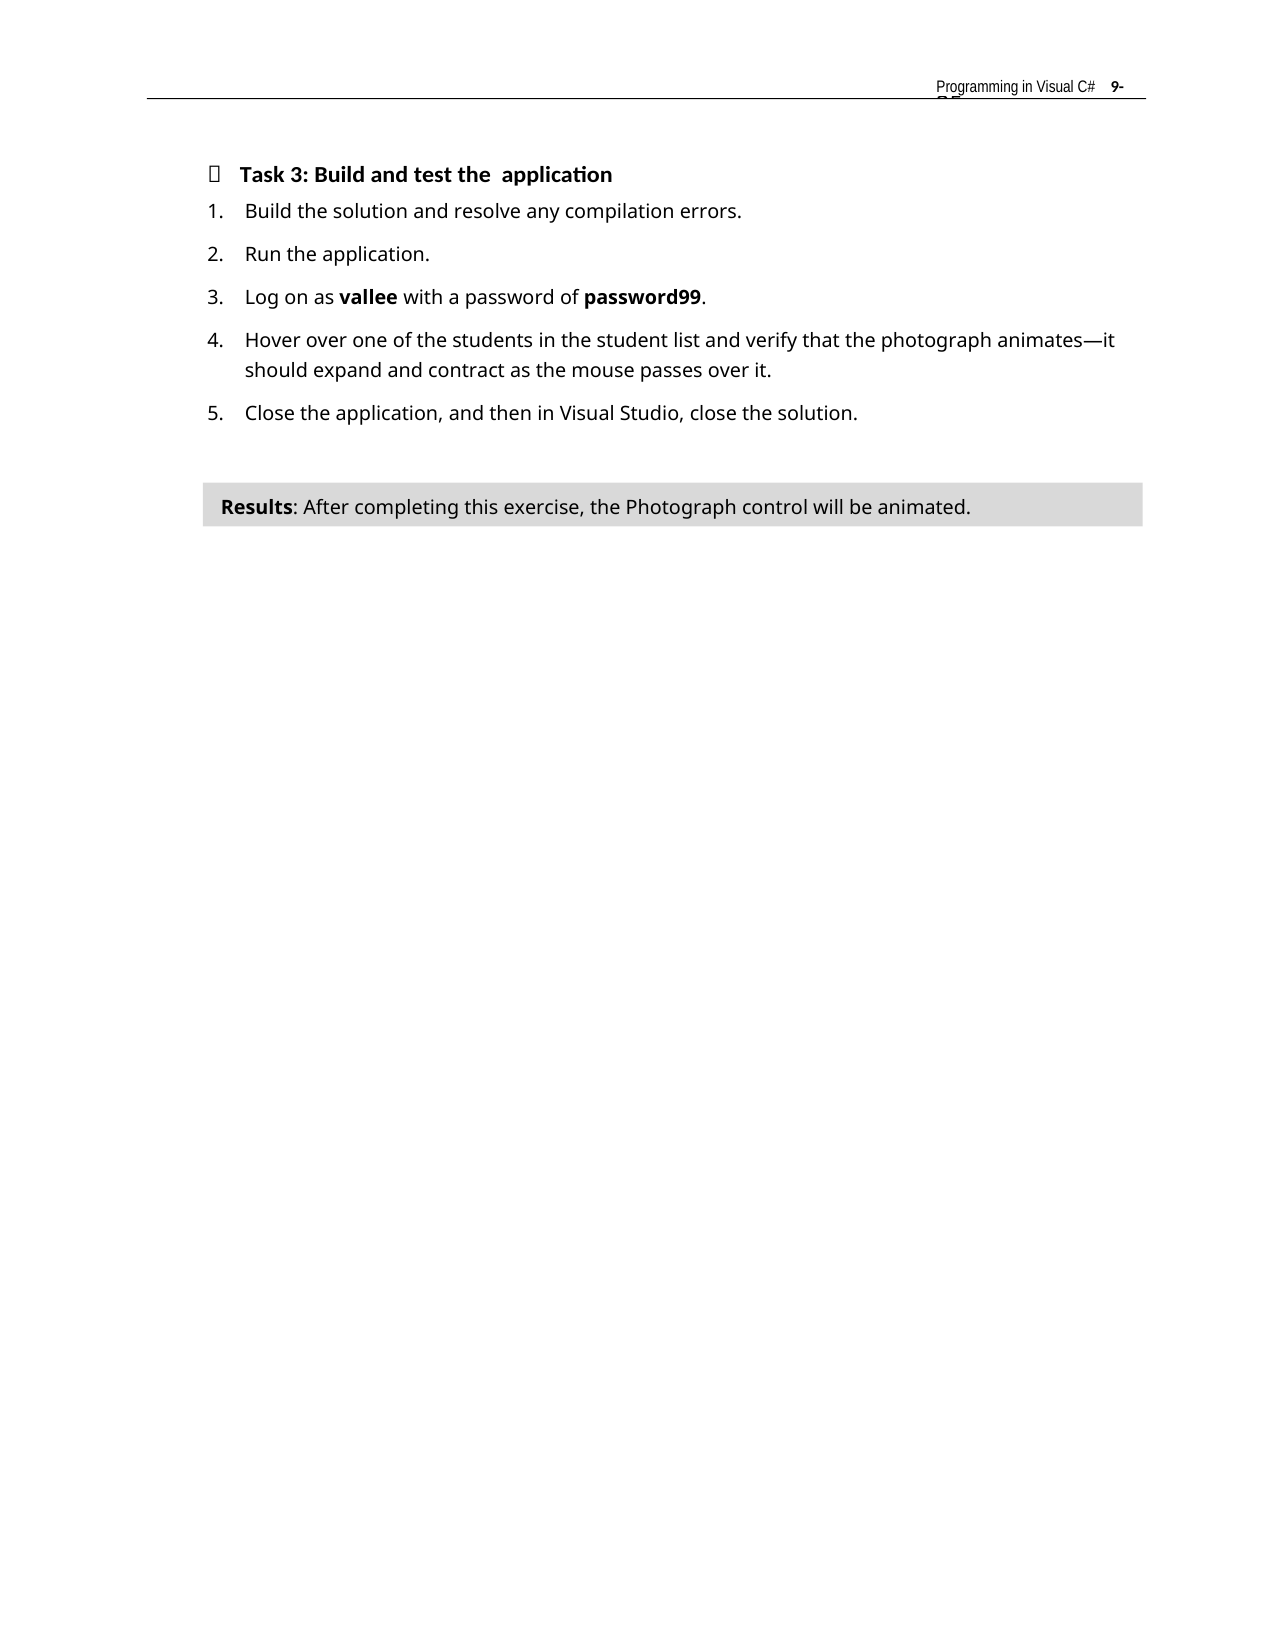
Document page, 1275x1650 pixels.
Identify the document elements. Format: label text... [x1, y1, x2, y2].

subtitle  Task 3: Build and test the application [207, 158, 1077, 190]
list Run the application. [207, 241, 1154, 267]
list Hover over one of the students in the student list and verify that the photograph animates—it should expand and contract as the mouse passes over it. [207, 326, 1119, 383]
list Close the application, and then in Visual Studio, close the solution. [207, 399, 1154, 426]
list Log on as vallee with a password of password99. [207, 283, 1154, 310]
list Build the solution and resolve any compilation errors. [207, 198, 1154, 225]
